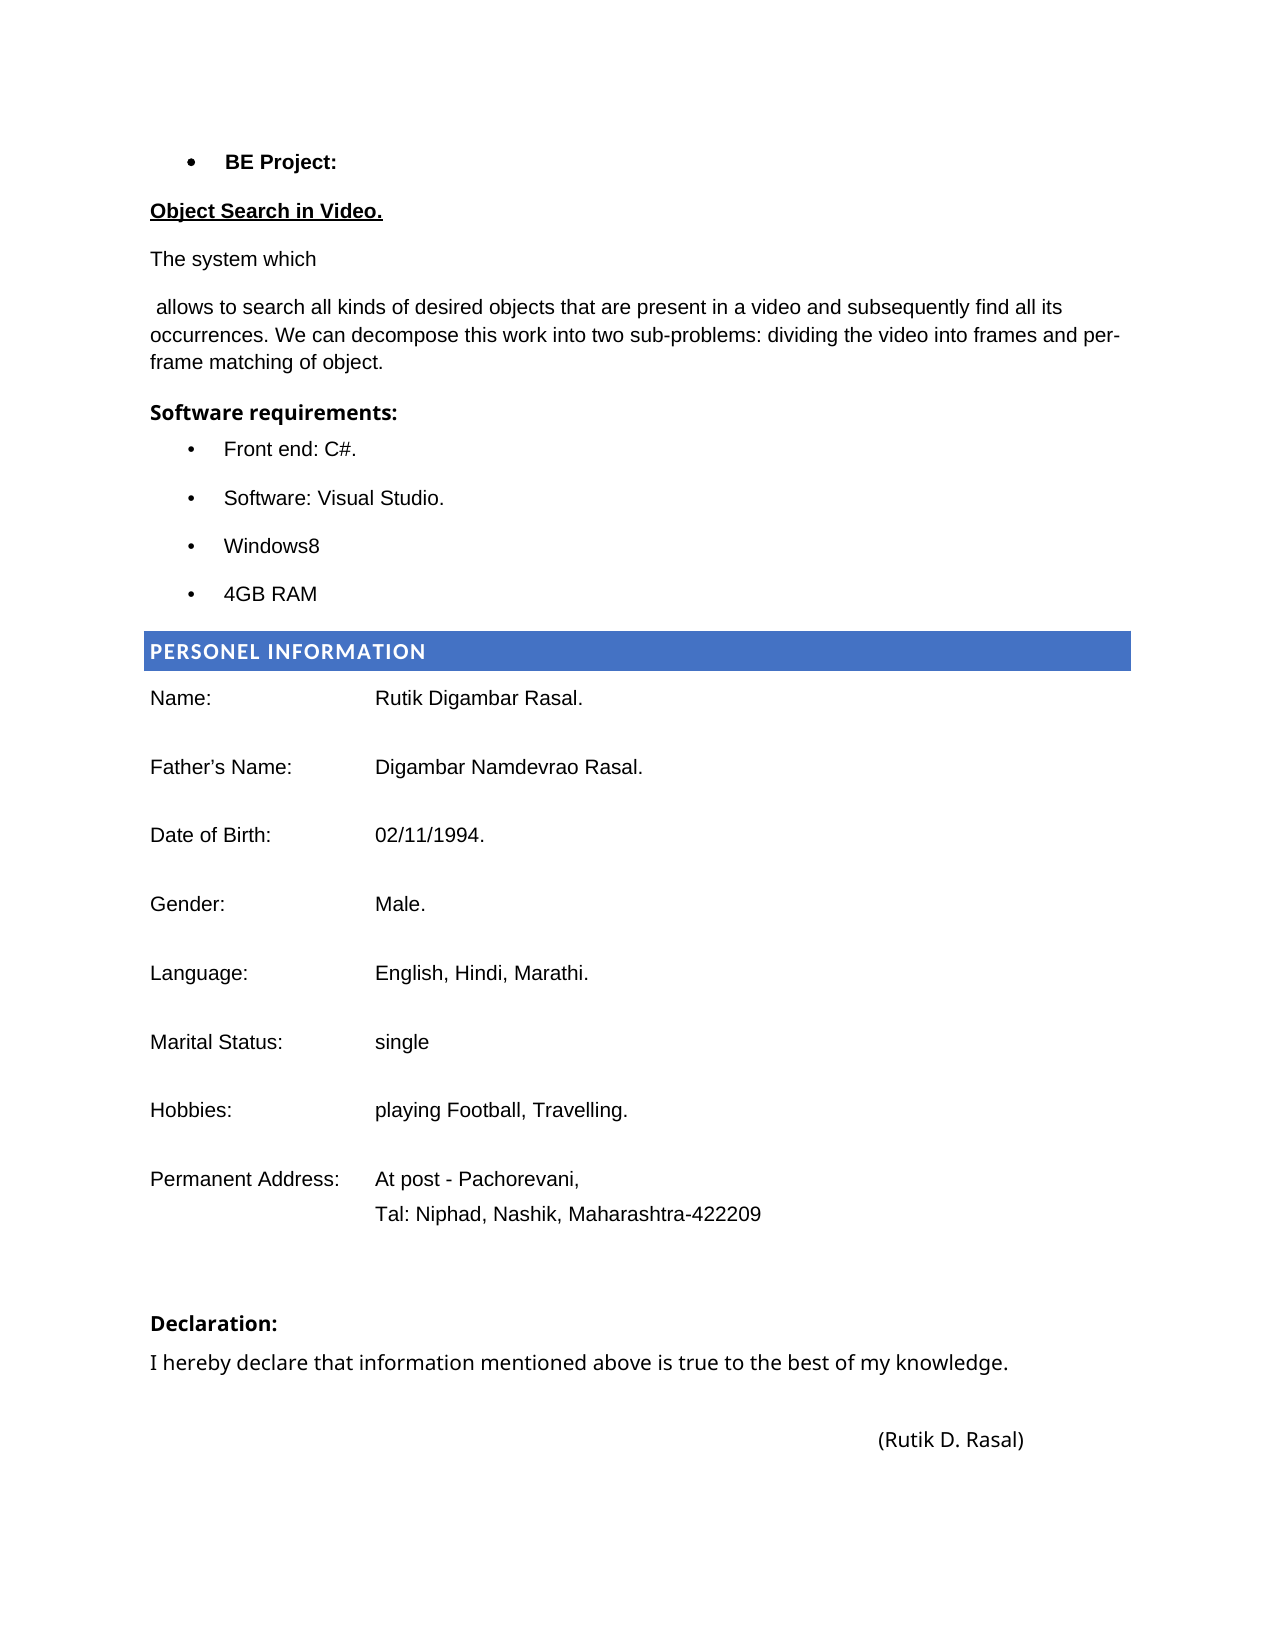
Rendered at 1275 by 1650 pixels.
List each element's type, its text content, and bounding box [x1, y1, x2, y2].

text Date of Birth: 02/11/1994. [150, 823, 1125, 847]
text (Rutik D. Rasal) [150, 1426, 1125, 1454]
text The system which [150, 247, 1125, 271]
text allows to search all kinds of desired objects that are present in a video and subsequently find all its occurrences. We can decompose this work into two sub-problems: dividing the video into frames and per-frame matching of object. [150, 295, 1125, 374]
text Permanent Address: At post - Pachorevani, [150, 1167, 1125, 1191]
text Object Search in Video. [150, 198, 1125, 222]
text Language: English, Hindi, Marathi. [150, 961, 1125, 985]
text I hereby declare that information mentioned above is true to the best of my knowledge. [150, 1348, 1125, 1376]
list BE Project: [187, 150, 1125, 174]
text Father’s Name: Digambar Namdevrao Rasal. [150, 754, 1125, 778]
text Gender: Male. [150, 892, 1125, 916]
list Windows8 [187, 534, 1125, 558]
text Software requirements: [150, 398, 1125, 427]
list 4GB RAM [187, 582, 1125, 606]
subtitle Personel information [150, 637, 1125, 665]
text Tal: Niphad, Nashik, Maharashtra-422209 [150, 1201, 1125, 1225]
text Hobbies: playing Football, Travelling. [150, 1098, 1125, 1122]
list Software: Visual Studio. [187, 486, 1125, 509]
text Marital Status: single [150, 1029, 1125, 1053]
list Front end: C#. [187, 437, 1125, 461]
text Name: Rutik Digambar Rasal. [150, 686, 1125, 710]
text Declaration: [150, 1309, 1125, 1337]
